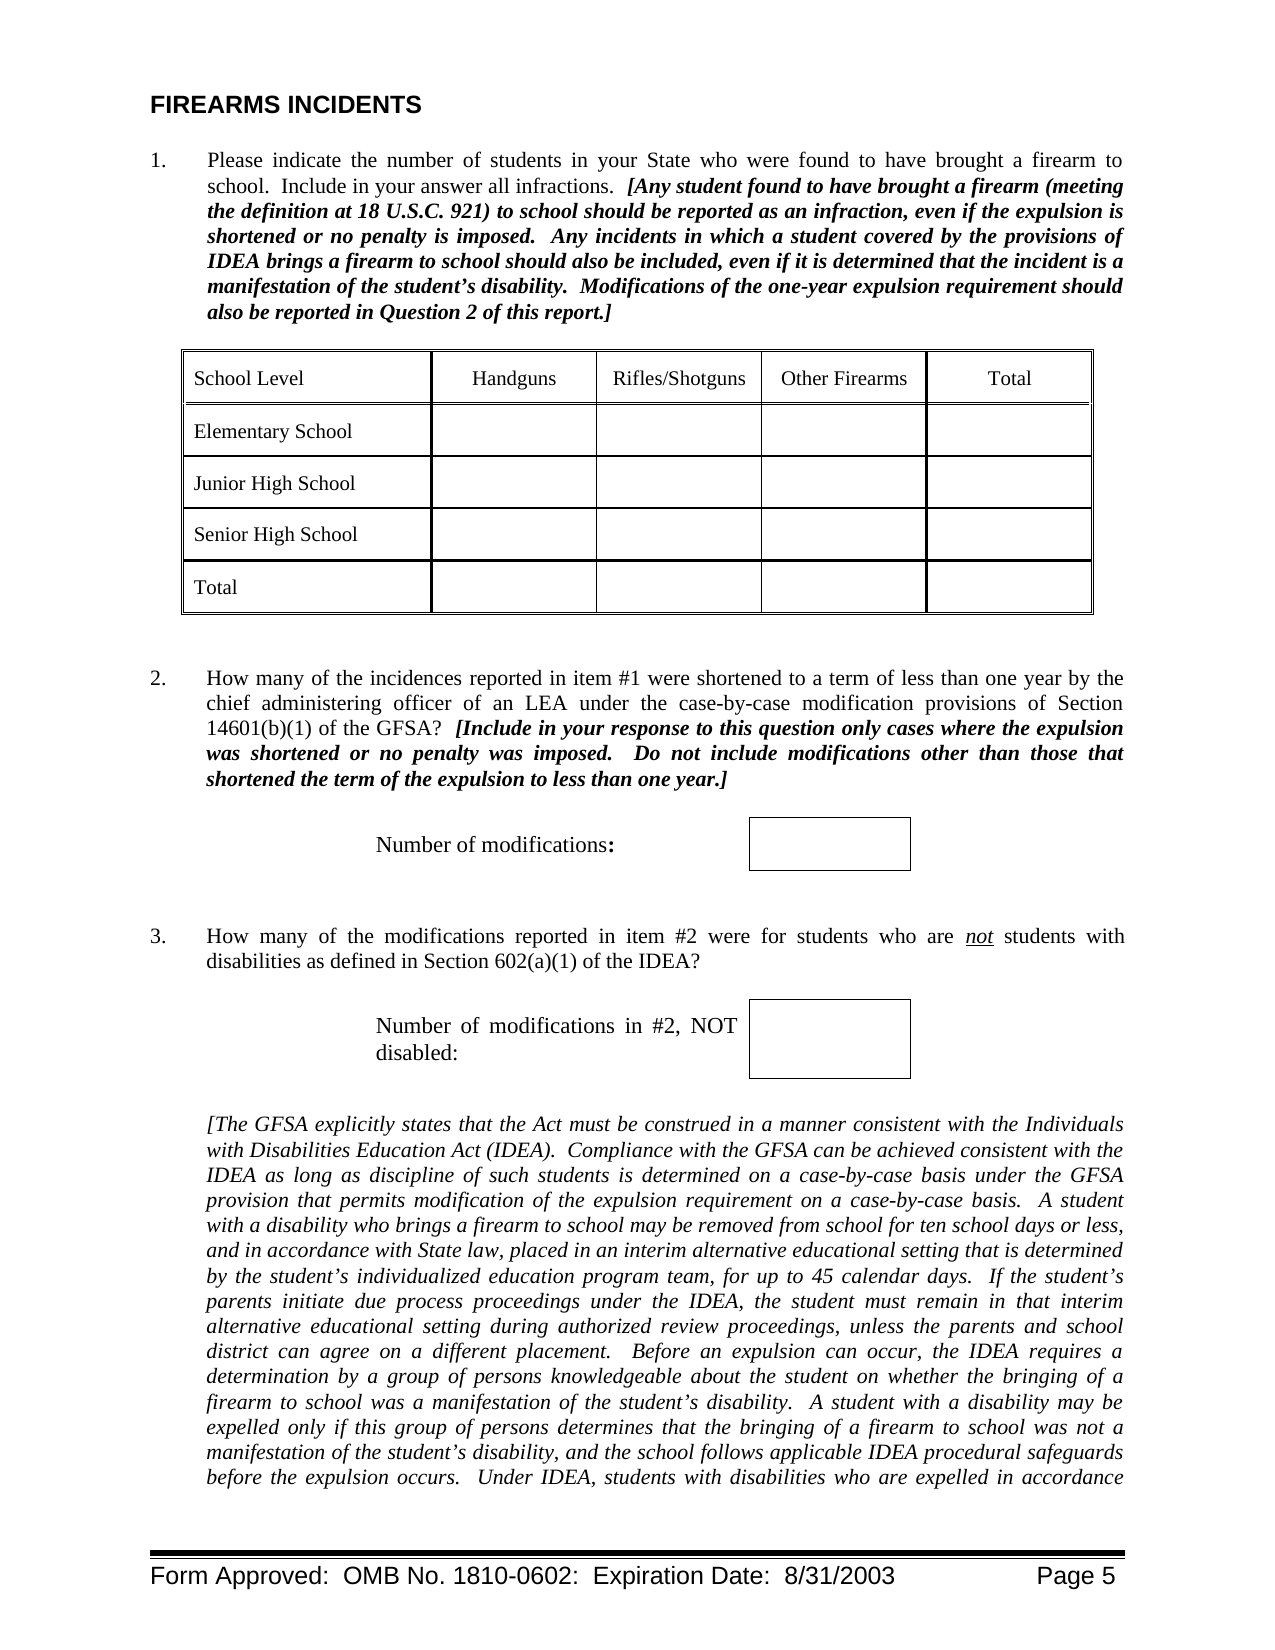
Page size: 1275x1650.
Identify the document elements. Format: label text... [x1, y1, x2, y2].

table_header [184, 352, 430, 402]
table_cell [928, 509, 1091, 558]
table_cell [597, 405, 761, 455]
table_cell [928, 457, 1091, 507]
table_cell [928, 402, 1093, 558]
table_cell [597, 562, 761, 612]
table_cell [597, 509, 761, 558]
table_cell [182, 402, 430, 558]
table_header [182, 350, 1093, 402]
list How many of the modifications reported in item #2 were for students who are not students with disabilities as defined in Section 602(a)(1) of the IDEA? [150, 923, 1125, 974]
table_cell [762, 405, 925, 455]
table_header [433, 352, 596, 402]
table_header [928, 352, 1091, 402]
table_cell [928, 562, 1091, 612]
text FIREARMS INCIDENTS [150, 90, 1125, 119]
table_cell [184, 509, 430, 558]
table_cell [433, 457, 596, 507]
text 2. How many of the incidences reported in item #1 were shortened to a term of less than one year by the chief administering officer of an LEA under the case-by-case modification provisions of Section 14601(b)(1) of the GFSA? [Include in your response to this question only cases where the expulsion was shortened or no penalty was imposed. Do not include modifications other than those that shortened the term of the expulsion to less than one year.] [150, 665, 1125, 791]
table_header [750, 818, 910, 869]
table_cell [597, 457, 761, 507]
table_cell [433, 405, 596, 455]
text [150, 1111, 1125, 1489]
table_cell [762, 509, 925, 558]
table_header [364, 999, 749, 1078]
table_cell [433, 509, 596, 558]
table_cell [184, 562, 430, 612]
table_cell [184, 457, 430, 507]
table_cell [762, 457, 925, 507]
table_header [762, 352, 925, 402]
text 1. Please indicate the number of students in your State who were found to have brought a firearm to school. Include in your answer all infractions. [Any student found to have brought a firearm (meeting the definition at 18 U.S.C. 921) to school should be reported as an infraction, even if the expulsion is shortened or no penalty is imposed. Any incidents in which a student covered by the provisions of IDEA brings a firearm to school should also be included, even if it is determined that the incident is a manifestation of the student’s disability. Modifications of the one-year expulsion requirement should also be reported in Question 2 of this report.] [150, 147, 1125, 324]
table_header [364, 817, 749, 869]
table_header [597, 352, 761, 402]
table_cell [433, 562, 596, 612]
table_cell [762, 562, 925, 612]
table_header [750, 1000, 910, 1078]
